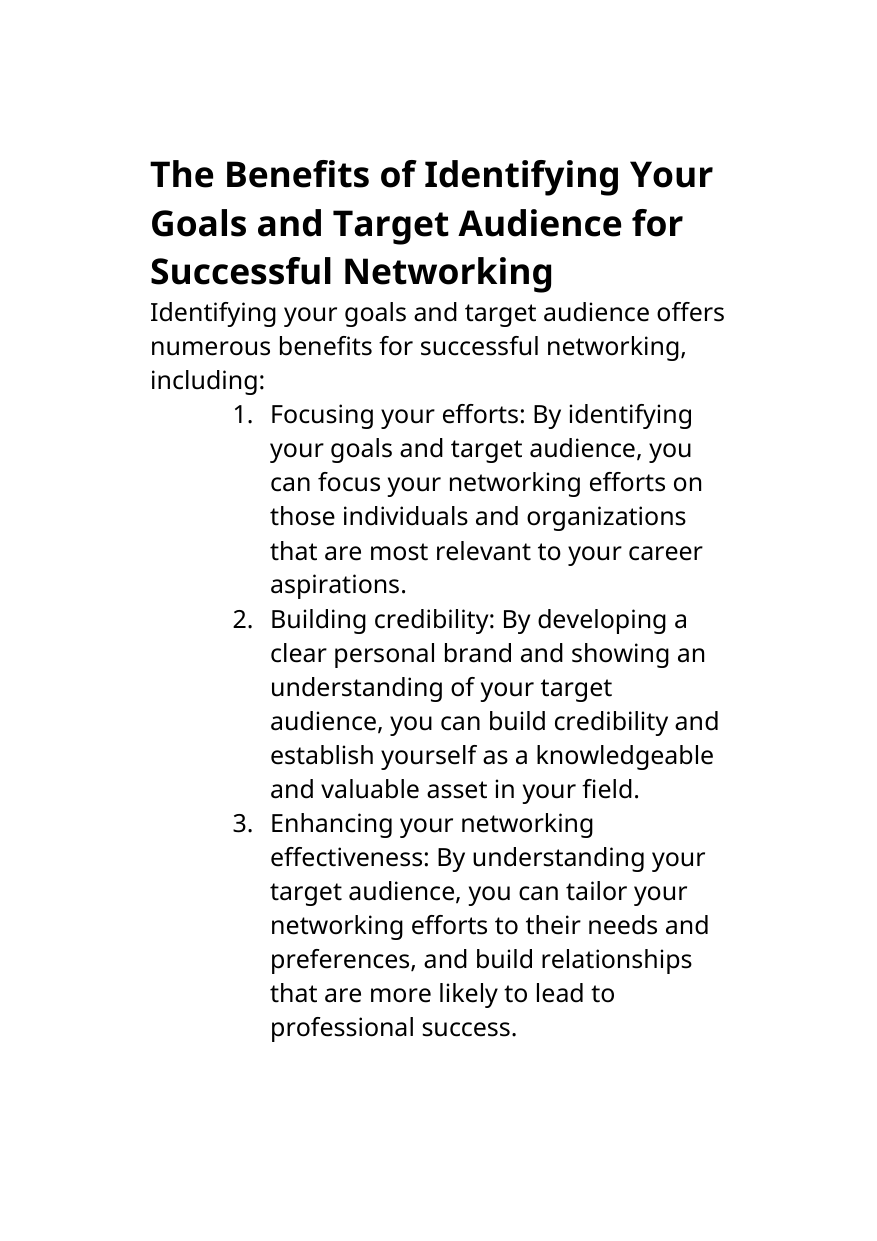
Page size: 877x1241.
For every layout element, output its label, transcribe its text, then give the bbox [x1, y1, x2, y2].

subtitle The Benefits of Identifying Your Goals and Target Audience for Successful Networking [150, 150, 727, 295]
list Focusing your efforts: By identifying your goals and target audience, you can focus your networking efforts on those individuals and organizations that are most relevant to your career aspirations. [232, 397, 727, 601]
list Enhancing your networking effectiveness: By understanding your target audience, you can tailor your networking efforts to their needs and preferences, and build relationships that are more likely to lead to professional success. [232, 806, 727, 1044]
text Identifying your goals and target audience offers numerous benefits for successful networking, including: [150, 295, 727, 397]
list Building credibility: By developing a clear personal brand and showing an understanding of your target audience, you can build credibility and establish yourself as a knowledgeable and valuable asset in your field. [232, 601, 727, 806]
